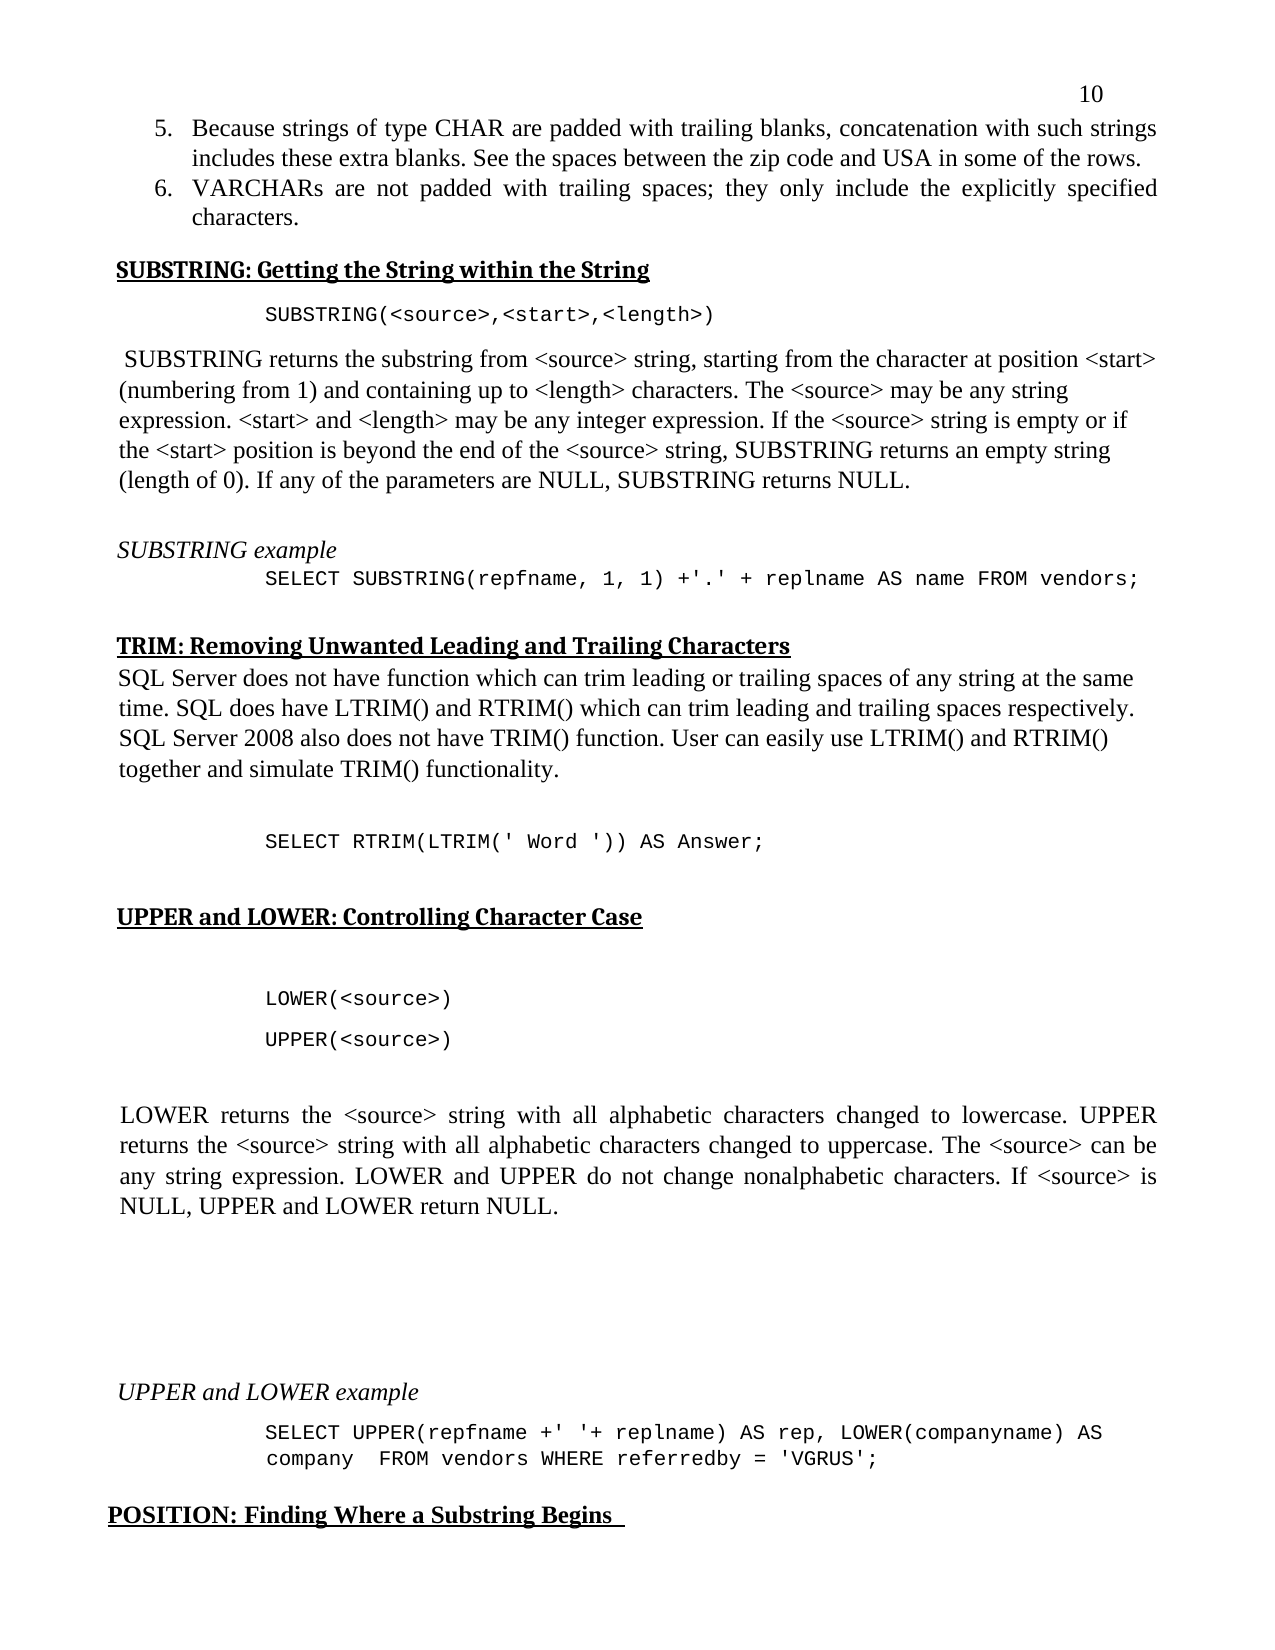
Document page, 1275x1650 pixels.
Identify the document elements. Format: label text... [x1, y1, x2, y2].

text SUBSTRING example [117, 536, 1164, 564]
text UPPER(<source>) [265, 1028, 1166, 1052]
text UPPER and LOWER example [117, 1377, 1164, 1405]
text SUBSTRING(<source>,<start>,<length>) [265, 304, 1166, 327]
list VARCHARs are not padded with trailing spaces; they only include the explicitly specified characters. [154, 173, 1158, 231]
text SUBSTRING returns the substring from <source> string, starting from the character at position <start> (numbering from 1) and containing up to <length> characters. The <source> may be any string expression. <start> and <length> may be any integer expression. If the <source> string is empty or if the <start> position is beyond the end of the <source> string, SUBSTRING returns an empty string (length of 0). If any of the parameters are NULL, SUBSTRING returns NULL. [118, 344, 1157, 494]
text LOWER returns the <source> string with all alphabetic characters changed to lowercase. UPPER returns the <source> string with all alphabetic characters changed to uppercase. The <source> can be any string expression. LOWER and UPPER do not change nonalphabetic characters. If <source> is NULL, UPPER and LOWER return NULL. [119, 1101, 1158, 1219]
subtitle TRIM: Removing Unwanted Leading and Trailing Characters [116, 632, 918, 661]
text POSITION: Finding Where a Substring Begins [107, 1500, 1166, 1529]
text SELECT UPPER(repfname +' '+ replname) AS rep, LOWER(companyname) AS company FROM vendors WHERE referredby = 'VGRUS'; [265, 1422, 1166, 1472]
text SQL Server does not have function which can trim leading or trailing spaces of any string at the same time. SQL does have LTRIM() and RTRIM() which can trim leading and trailing spaces respectively. SQL Server 2008 also does not have TRIM() function. User can easily use LTRIM() and RTRIM() together and simulate TRIM() functionality. [118, 663, 1157, 782]
subtitle SUBSTRING: Getting the String within the String [116, 256, 673, 284]
text SELECT SUBSTRING(repfname, 1, 1) +'.' + replname AS name FROM vendors; [265, 568, 1166, 592]
list Because strings of type CHAR are padded with trailing blanks, concatenation with such strings includes these extra blanks. See the spaces between the zip code and USA in some of the rows. [154, 113, 1158, 172]
subtitle UPPER and LOWER: Controlling Character Case [116, 903, 918, 932]
text SELECT RTRIM(LTRIM(' Word ')) AS Answer; [265, 831, 1166, 855]
text LOWER(<source>) [265, 988, 1166, 1011]
